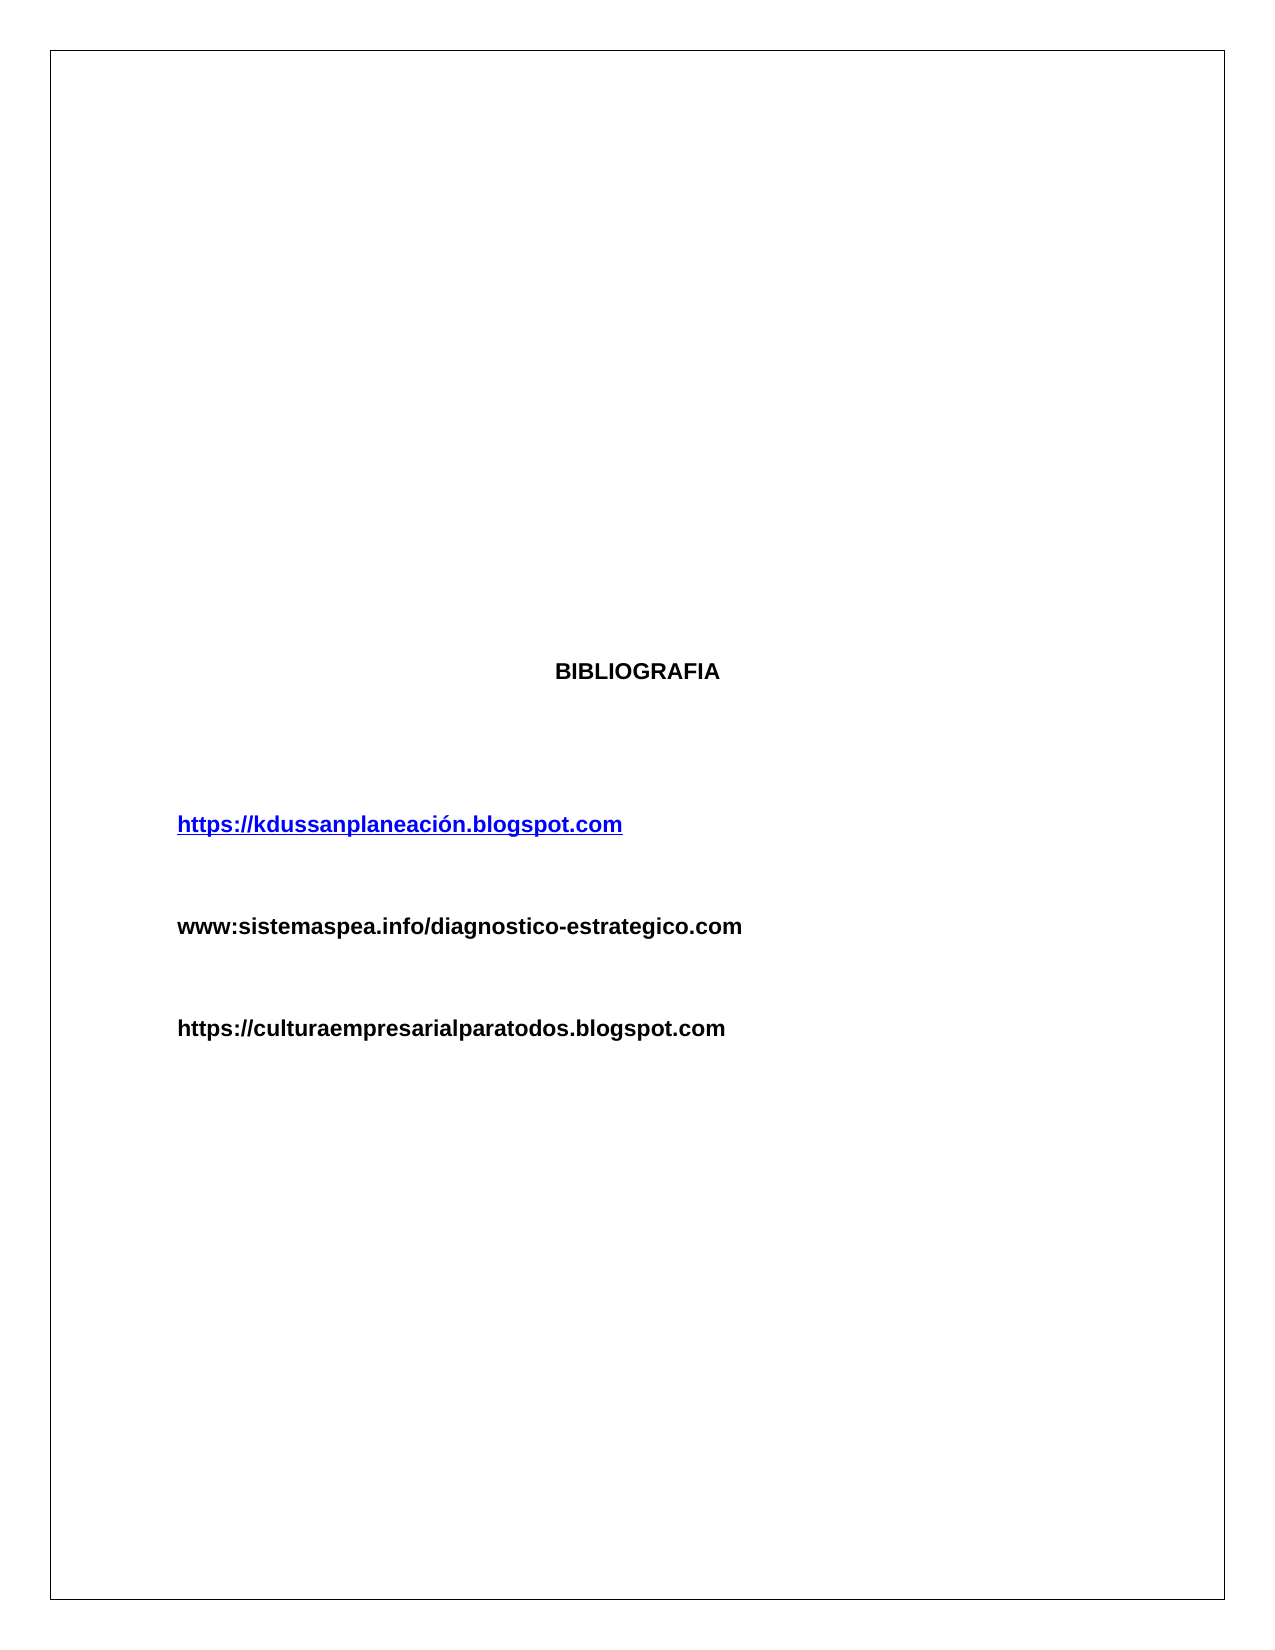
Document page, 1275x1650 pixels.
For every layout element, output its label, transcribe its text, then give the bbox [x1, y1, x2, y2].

text BIBLIOGRAFIA [177, 658, 1098, 684]
text https://culturaempresarialparatodos.blogspot.com [177, 1015, 1098, 1042]
text www:sistemaspea.info/diagnostico-estrategico.com [177, 913, 1098, 939]
text https://kdussanplaneación.blogspot.com [177, 811, 1098, 837]
